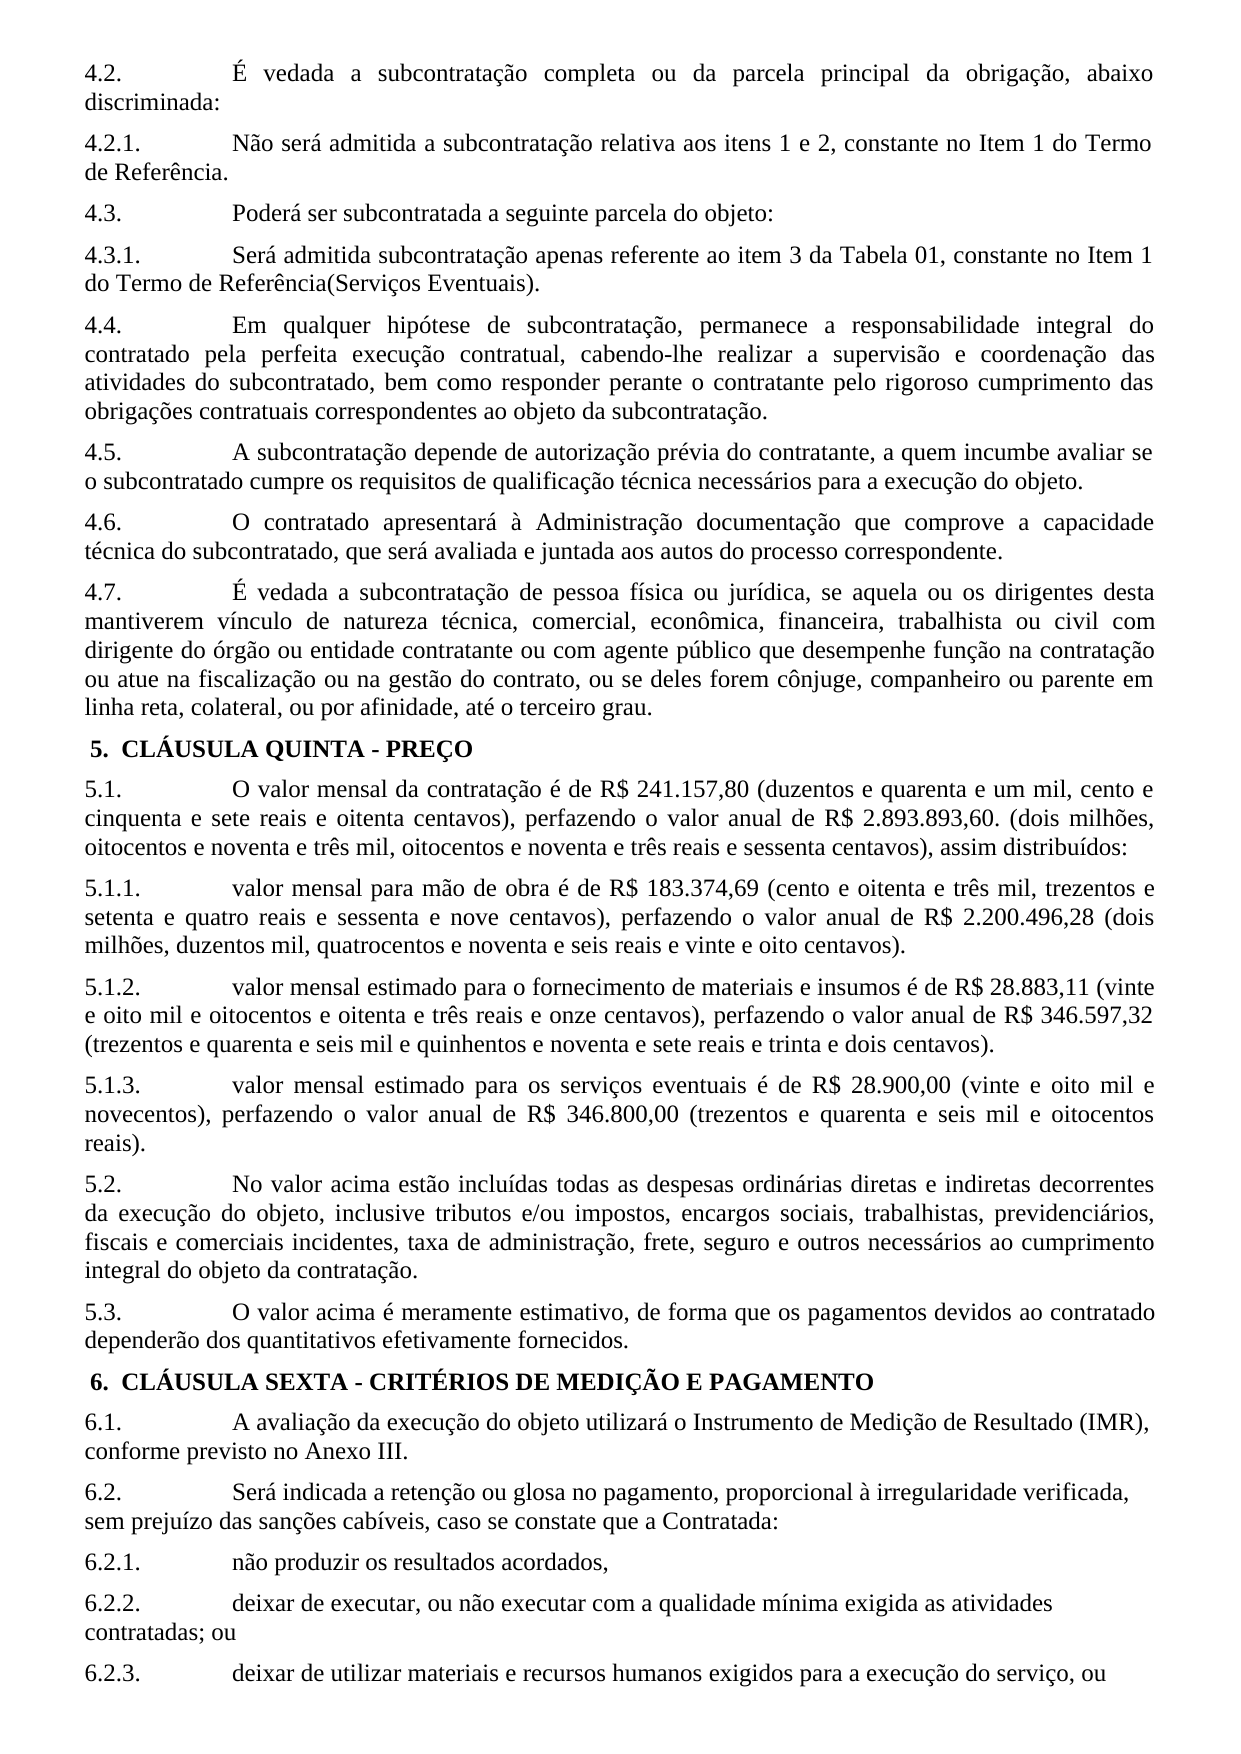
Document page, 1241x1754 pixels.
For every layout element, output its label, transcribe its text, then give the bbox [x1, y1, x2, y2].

list É vedada a subcontratação completa ou da parcela principal da obrigação, abaixo discriminada: [84, 58, 1155, 116]
list valor mensal para mão de obra é de R$ 183.374,69 (cento e oitenta e três mil, trezentos e setenta e quatro reais e sessenta e nove centavos), perfazendo o valor anual de R$ 2.200.496,28 (dois milhões, duzentos mil, quatrocentos e noventa e seis reais e vinte e oito centavos). [84, 873, 1156, 959]
list Poderá ser subcontratada a seguinte parcela do objeto: [84, 198, 1180, 227]
list A subcontratação depende de autorização prévia do contratante, a quem incumbe avaliar se o subcontratado cumpre os requisitos de qualificação técnica necessários para a execução do objeto. [84, 437, 1154, 495]
list deixar de utilizar materiais e recursos humanos exigidos para a execução do serviço, ou [84, 1658, 1180, 1687]
list A avaliação da execução do objeto utilizará o Instrumento de Medição de Resultado (IMR), conforme previsto no Anexo III. [84, 1407, 1154, 1465]
list Será admitida subcontratação apenas referente ao item 3 da Tabela 01, constante no Item 1 do Termo de Referência(Serviços Eventuais). [84, 240, 1155, 297]
list Será indicada a retenção ou glosa no pagamento, proporcional à irregularidade verificada, sem prejuízo das sanções cabíveis, caso se constate que a Contratada: [84, 1477, 1155, 1535]
list O valor mensal da contratação é de R$ 241.157,80 (duzentos e quarenta e um mil, cento e cinquenta e sete reais e oitenta centavos), perfazendo o valor anual de R$ 2.893.893,60. (dois milhões, oitocentos e noventa e três mil, oitocentos e noventa e três reais e sessenta centavos), assim distribuídos: [84, 774, 1156, 860]
list O valor acima é meramente estimativo, de forma que os pagamentos devidos ao contratado dependerão dos quantitativos efetivamente fornecidos. [84, 1297, 1156, 1354]
list deixar de executar, ou não executar com a qualidade mínima exigida as atividades contratadas; ou [84, 1588, 1156, 1646]
list valor mensal estimado para o fornecimento de materiais e insumos é de R$ 28.883,11 (vinte e oito mil e oitocentos e oitenta e três reais e onze centavos), perfazendo o valor anual de R$ 346.597,32 (trezentos e quarenta e seis mil e quinhentos e noventa e sete reais e trinta e dois centavos). [84, 972, 1156, 1058]
list No valor acima estão incluídas todas as despesas ordinárias diretas e indiretas decorrentes da execução do objeto, inclusive tributos e/ou impostos, encargos sociais, trabalhistas, previdenciários, fiscais e comerciais incidentes, taxa de administração, frete, seguro e outros necessários ao cumprimento integral do objeto da contratação. [84, 1169, 1156, 1284]
list O contratado apresentará à Administração documentação que comprove a capacidade técnica do subcontratado, que será avaliada e juntada aos autos do processo correspondente. [84, 507, 1155, 565]
subtitle 5. CLÁUSULA QUINTA - PREÇO [90, 734, 1180, 762]
list não produzir os resultados acordados, [84, 1547, 1180, 1576]
list valor mensal estimado para os serviços eventuais é de R$ 28.900,00 (vinte e oito mil e novecentos), perfazendo o valor anual de R$ 346.800,00 (trezentos e quarenta e seis mil e oitocentos reais). [84, 1070, 1156, 1157]
list É vedada a subcontratação de pessoa física ou jurídica, se aquela ou os dirigentes desta mantiverem vínculo de natureza técnica, comercial, econômica, financeira, trabalhista ou civil com dirigente do órgão ou entidade contratante ou com agente público que desempenhe função na contratação ou atue na fiscalização ou na gestão do contrato, ou se deles forem cônjuge, companheiro ou parente em linha reta, colateral, ou por afinidade, até o terceiro grau. [84, 577, 1156, 721]
list Não será admitida a subcontratação relativa aos itens 1 e 2, constante no Item 1 do Termo de Referência. [84, 128, 1154, 186]
subtitle 6. CLÁUSULA SEXTA - CRITÉRIOS DE MEDIÇÃO E PAGAMENTO [90, 1367, 1180, 1396]
list Em qualquer hipótese de subcontratação, permanece a responsabilidade integral do contratado pela perfeita execução contratual, cabendo-lhe realizar a supervisão e coordenação das atividades do subcontratado, bem como responder perante o contratante pelo rigoroso cumprimento das obrigações contratuais correspondentes ao objeto da subcontratação. [84, 310, 1156, 425]
